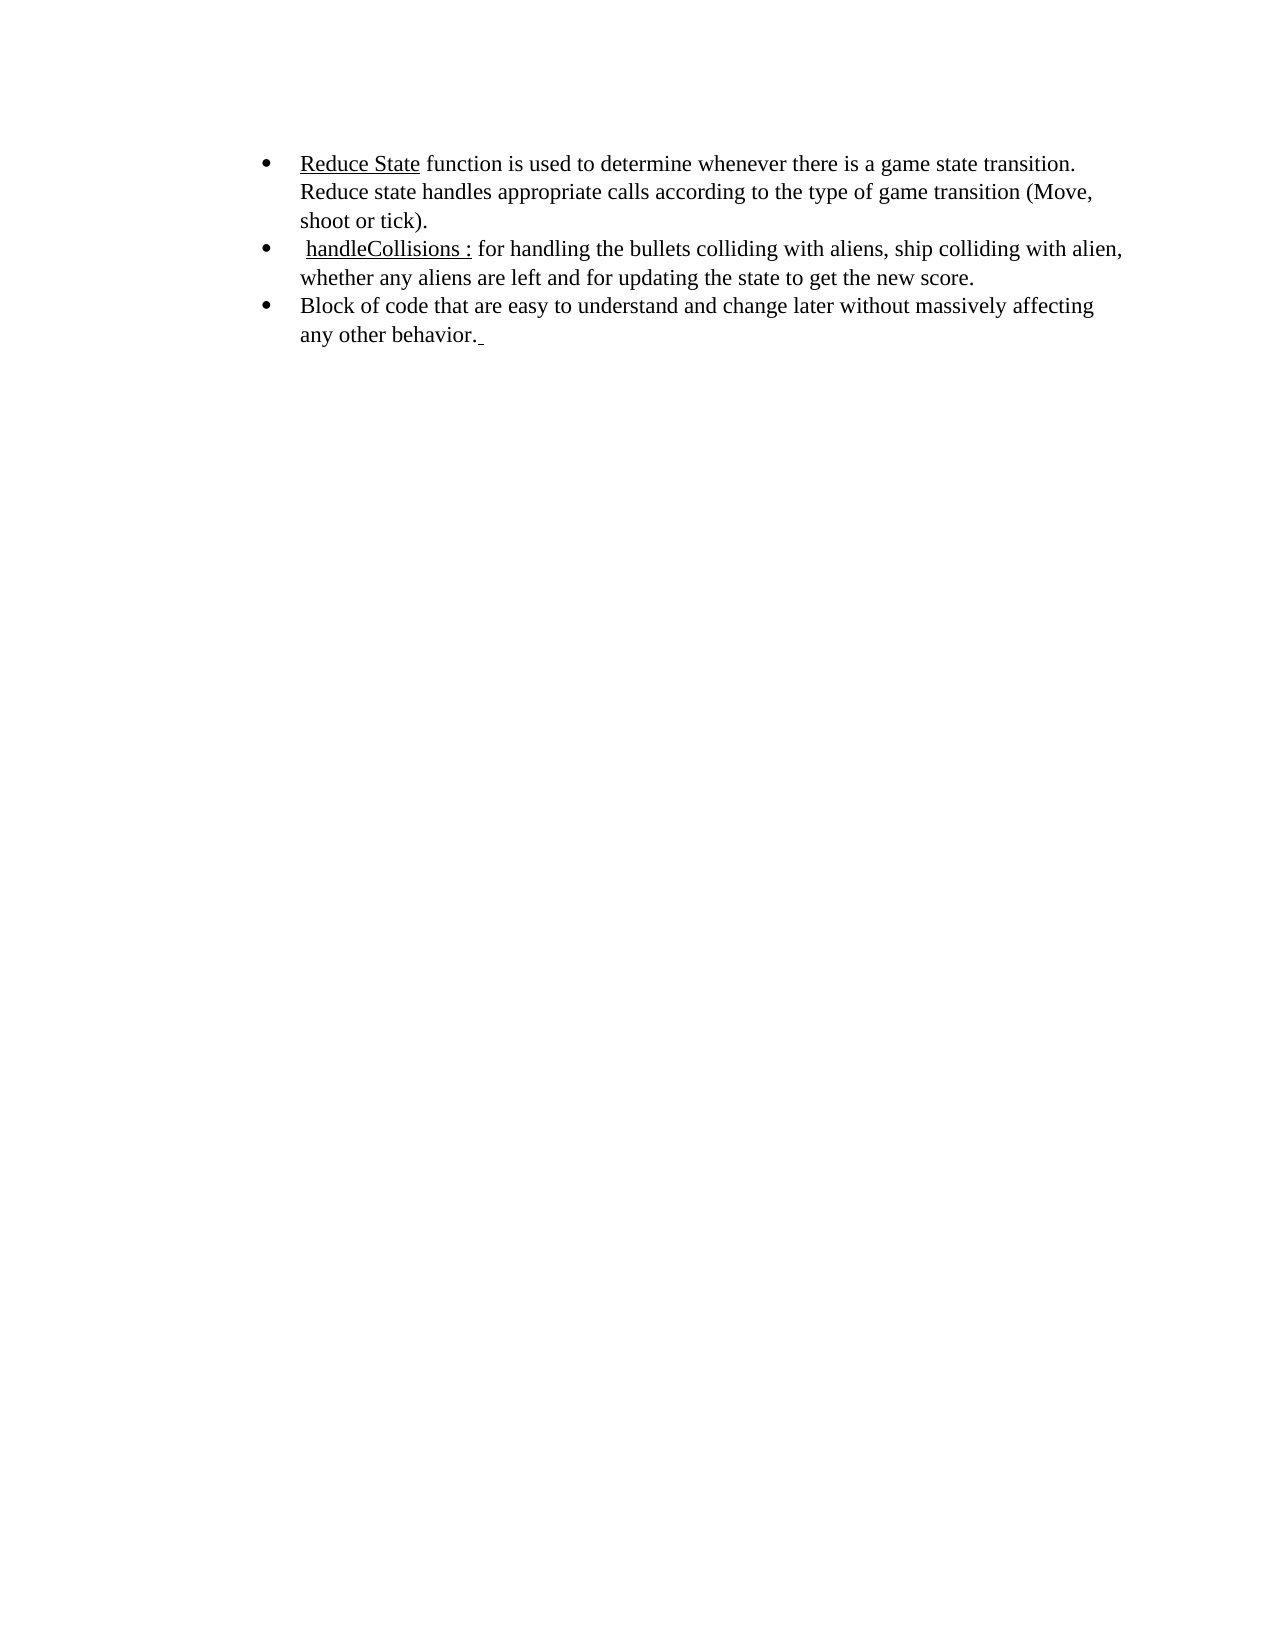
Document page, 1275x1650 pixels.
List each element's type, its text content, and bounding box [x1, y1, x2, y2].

list Reduce State function is used to determine whenever there is a game state transition. Reduce state handles appropriate calls according to the type of game transition (Move, shoot or tick). [262, 150, 1125, 233]
list handleCollisions : for handling the bullets colliding with aliens, ship colliding with alien, whether any aliens are left and for updating the state to get the new score. [262, 235, 1125, 290]
list Block of code that are easy to understand and change later without massively affecting any other behavior. [262, 292, 1125, 347]
